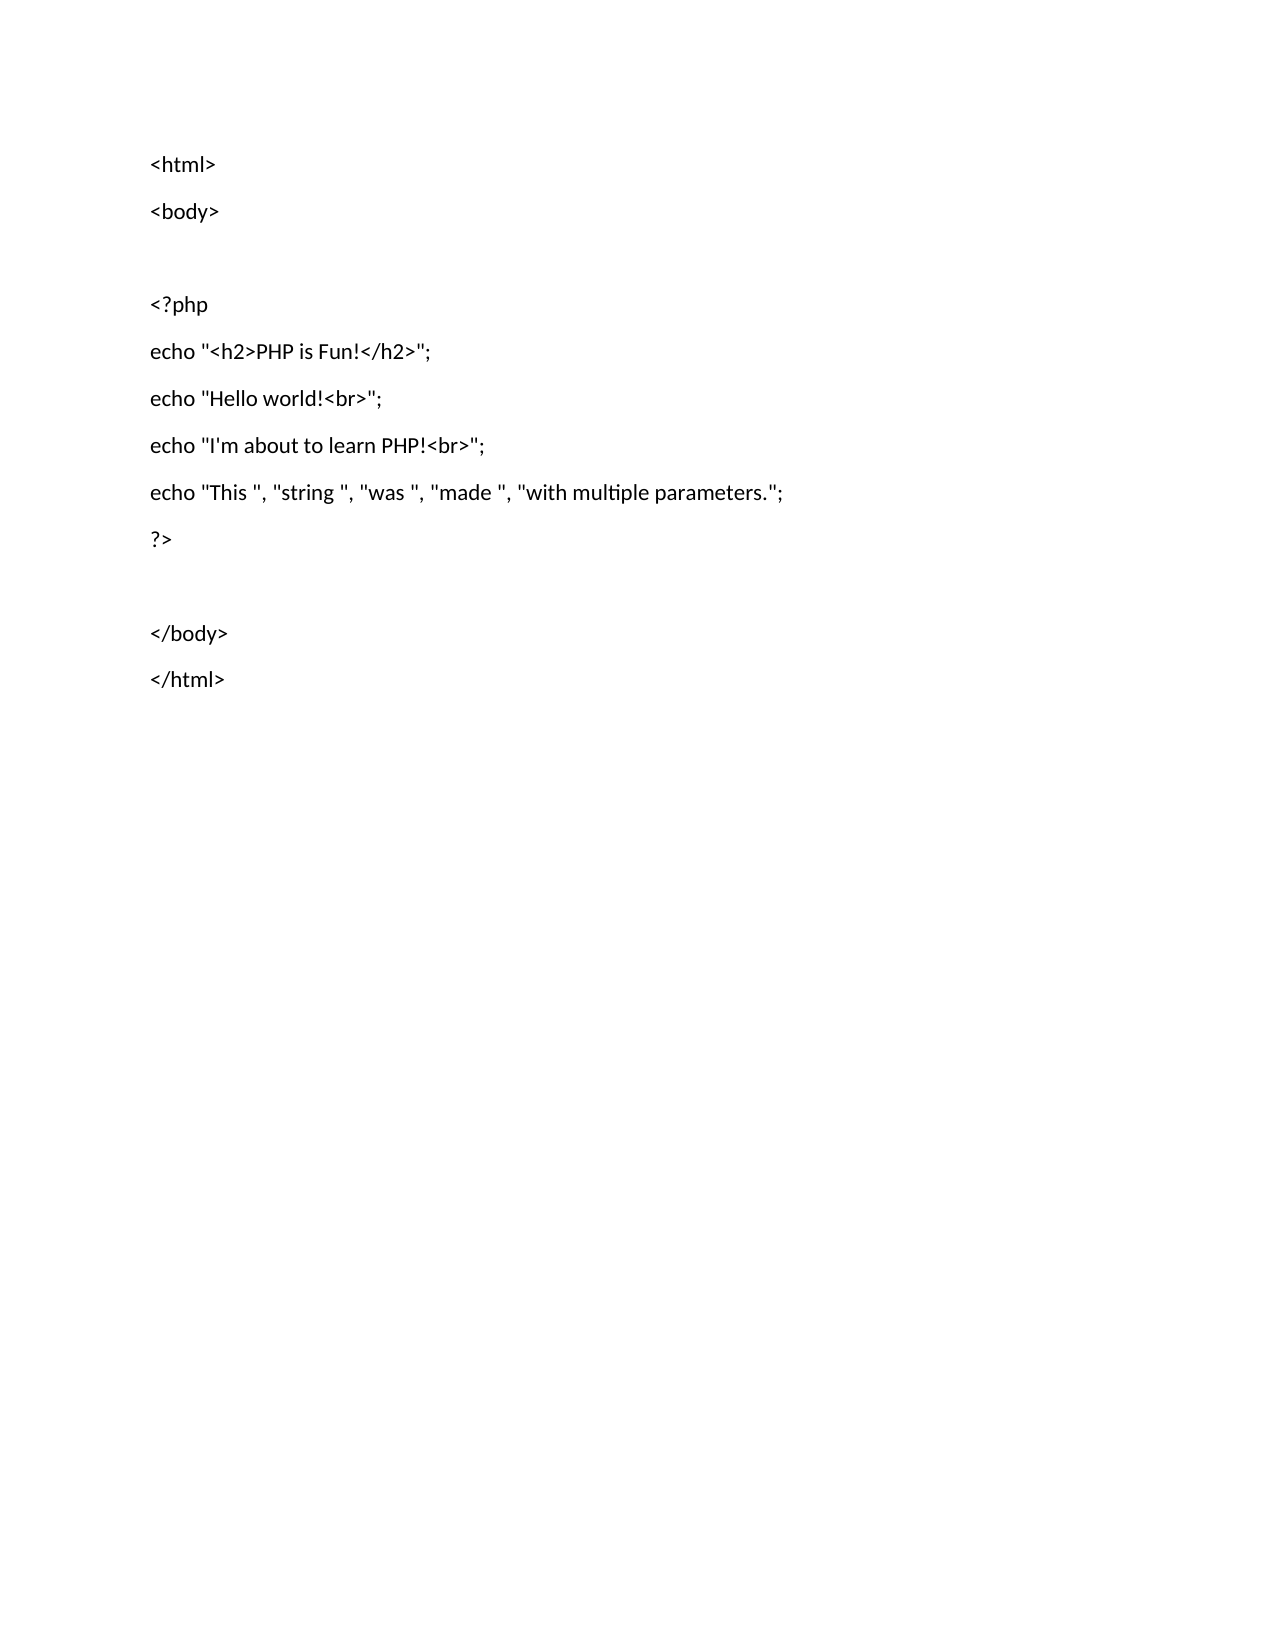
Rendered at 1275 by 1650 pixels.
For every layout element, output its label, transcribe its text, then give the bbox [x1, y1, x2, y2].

text echo "This ", "string ", "was ", "made ", "with multiple parameters."; [150, 478, 1125, 506]
text </html> [150, 666, 1125, 694]
text echo "Hello world!<br>"; [150, 384, 1125, 412]
text ?> [150, 525, 1125, 553]
text <body> [150, 197, 1125, 225]
text echo "I'm about to learn PHP!<br>"; [150, 431, 1125, 459]
text <?php [150, 291, 1125, 319]
text echo "<h2>PHP is Fun!</h2>"; [150, 337, 1125, 366]
text <html> [150, 150, 1125, 178]
text </body> [150, 619, 1125, 647]
